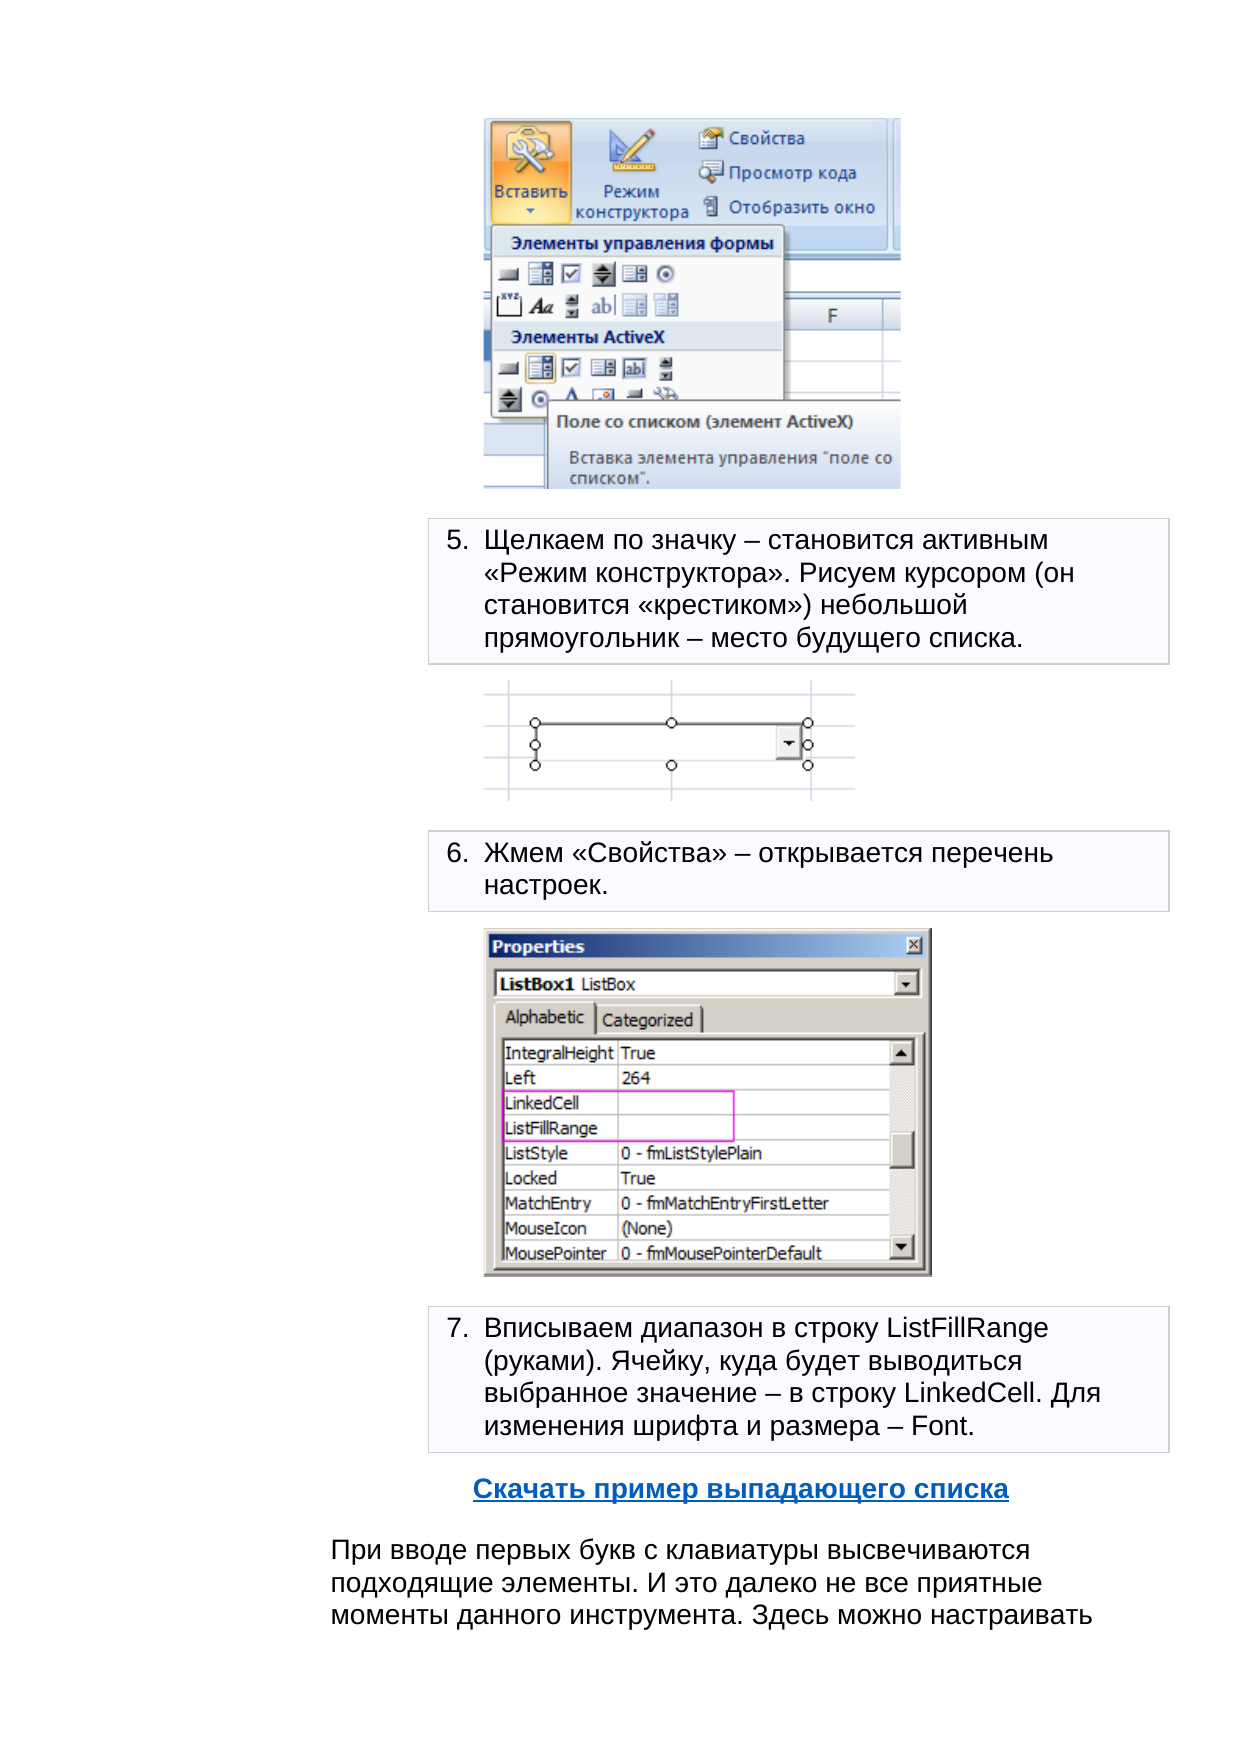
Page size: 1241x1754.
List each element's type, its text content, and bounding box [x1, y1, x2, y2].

picture [483, 680, 856, 801]
list Щелкаем по значку – становится активным «Режим конструктора». Рисуем курсором (он становится «крестиком») небольшой прямоугольник – место будущего списка. [429, 519, 1168, 663]
text Скачать пример выпадающего списка [330, 1472, 1152, 1504]
picture [483, 118, 901, 489]
picture [483, 928, 932, 1277]
list Вписываем диапазон в строку ListFillRange (руками). Ячейку, куда будет выводиться выбранное значение – в строку LinkedCell. Для изменения шрифта и размера – Font. [429, 1307, 1168, 1452]
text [330, 1533, 1152, 1631]
list Жмем «Свойства» – открывается перечень настроек. [429, 832, 1168, 911]
